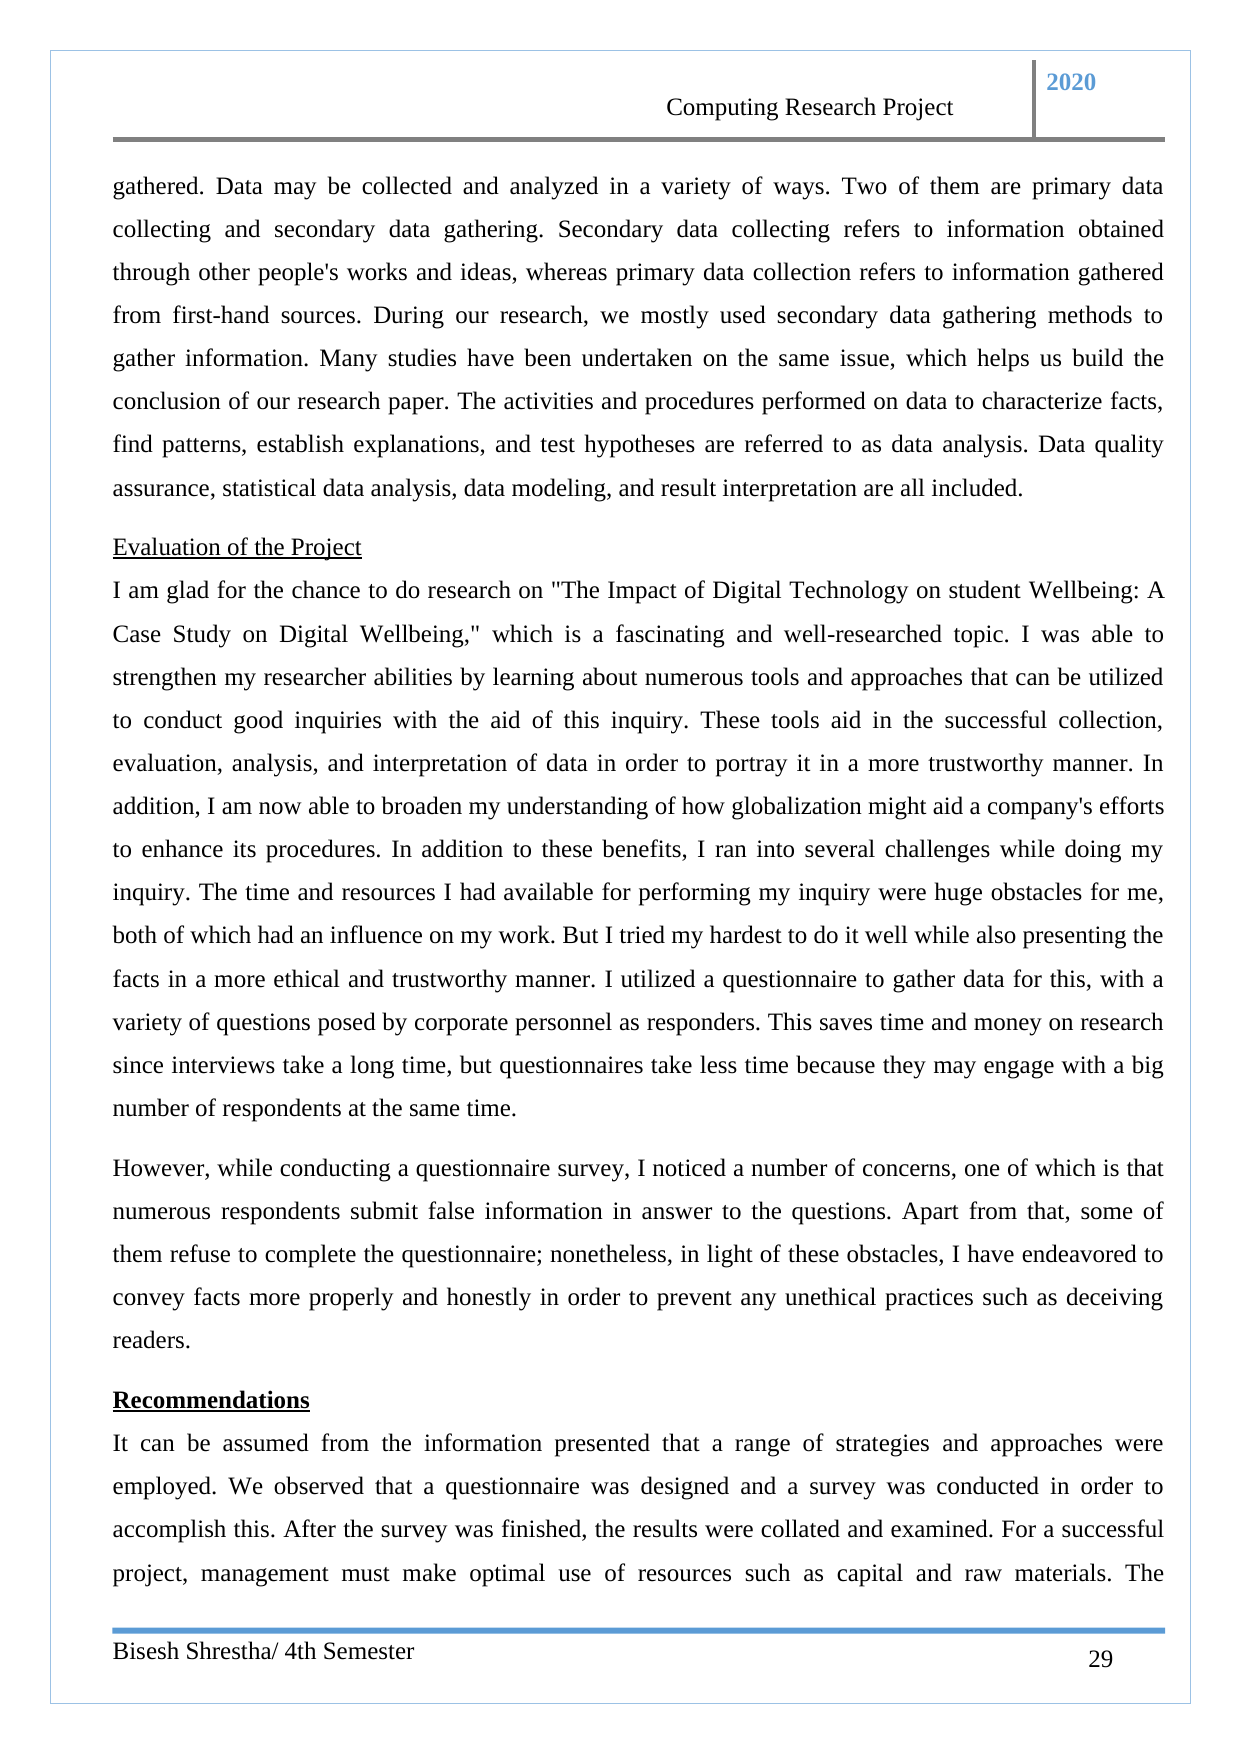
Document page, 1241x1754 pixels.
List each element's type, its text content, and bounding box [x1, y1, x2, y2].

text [112, 171, 1165, 501]
subtitle Evaluation of the Project [112, 532, 1165, 561]
text However, while conducting a questionnaire survey, I noticed a number of concerns, one of which is that numerous respondents submit false information in answer to the questions. Apart from that, some of them refuse to complete the questionnaire; nonetheless, in light of these obstacles, I have endeavored to convey facts more properly and honestly in order to prevent any unethical practices such as deceiving readers. [112, 1153, 1165, 1354]
text I am glad for the chance to do research on "The Impact of Digital Technology on student Wellbeing: A Case Study on Digital Wellbeing," which is a fascinating and well-researched topic. I was able to strengthen my researcher abilities by learning about numerous tools and approaches that can be utilized to conduct good inquiries with the aid of this inquiry. These tools aid in the successful collection, evaluation, analysis, and interpretation of data in order to portray it in a more trustworthy manner. In addition, I am now able to broaden my understanding of how globalization might aid a company's efforts to enhance its procedures. In addition to these benefits, I ran into several challenges while doing my inquiry. The time and resources I had available for performing my inquiry were huge obstacles for me, both of which had an influence on my work. But I tried my hardest to do it well while also presenting the facts in a more ethical and trustworthy manner. I utilized a questionnaire to gather data for this, with a variety of questions posed by corporate personnel as responders. This saves time and money on research since interviews take a long time, but questionnaires take less time because they may engage with a big number of respondents at the same time. [112, 576, 1165, 1122]
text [112, 1428, 1165, 1586]
subtitle Recommendations [112, 1385, 1165, 1414]
